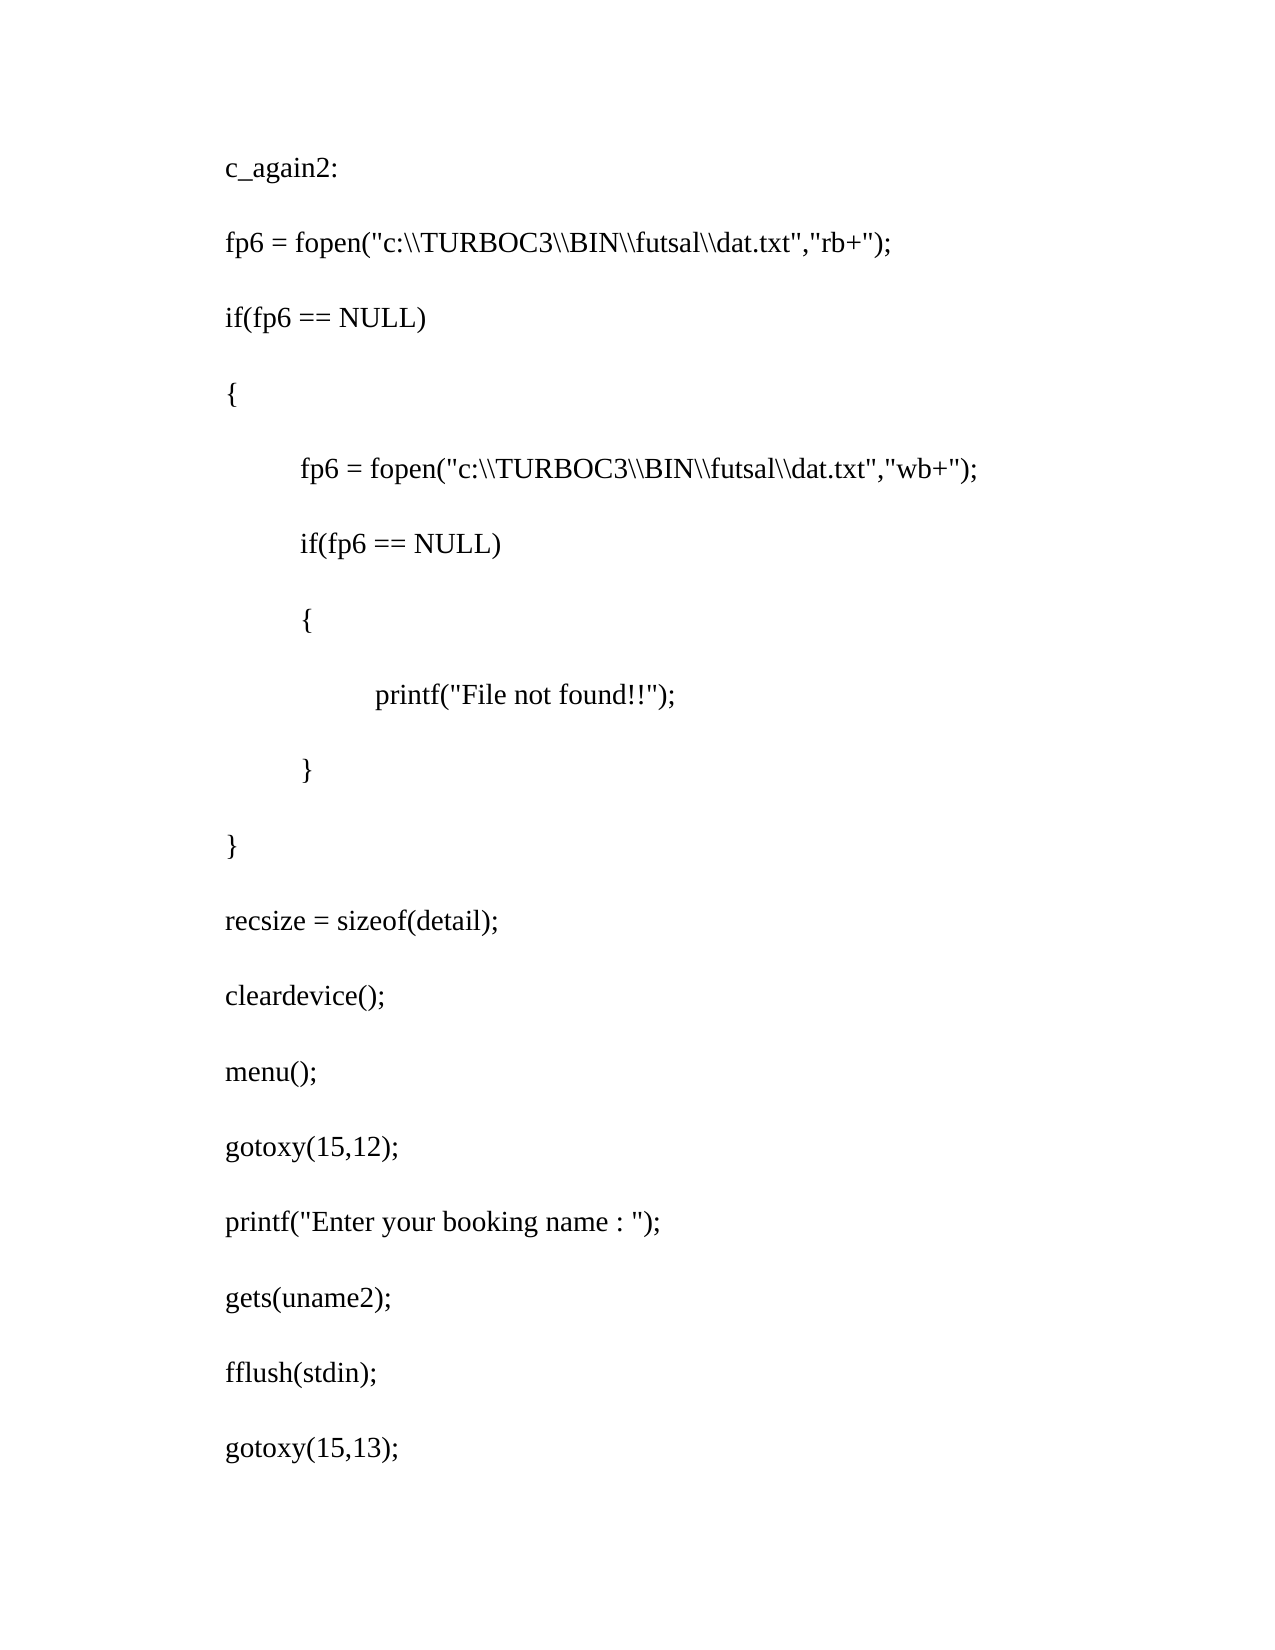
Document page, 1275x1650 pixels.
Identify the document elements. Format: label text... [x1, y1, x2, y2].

text gotoxy(15,13); [150, 1430, 1125, 1464]
text cleardevice(); [150, 978, 1125, 1012]
text printf("Enter your booking name : "); [150, 1204, 1125, 1238]
text fflush(stdin); [150, 1355, 1125, 1388]
text c_again2: [150, 150, 1125, 183]
text fp6 = fopen("c:\\TURBOC3\\BIN\\futsal\\dat.txt","wb+"); [150, 451, 1125, 485]
text if(fp6 == NULL) [150, 301, 1125, 334]
text printf("File not found!!"); [150, 677, 1125, 711]
text } [150, 752, 1125, 786]
text fp6 = fopen("c:\\TURBOC3\\BIN\\futsal\\dat.txt","rb+"); [150, 225, 1125, 259]
text gets(uname2); [150, 1280, 1125, 1313]
text recsize = sizeof(detail); [150, 903, 1125, 937]
text { [150, 602, 1125, 635]
text if(fp6 == NULL) [150, 527, 1125, 560]
text gotoxy(15,12); [150, 1129, 1125, 1163]
text menu(); [150, 1054, 1125, 1087]
text { [150, 376, 1125, 409]
text } [150, 828, 1125, 861]
